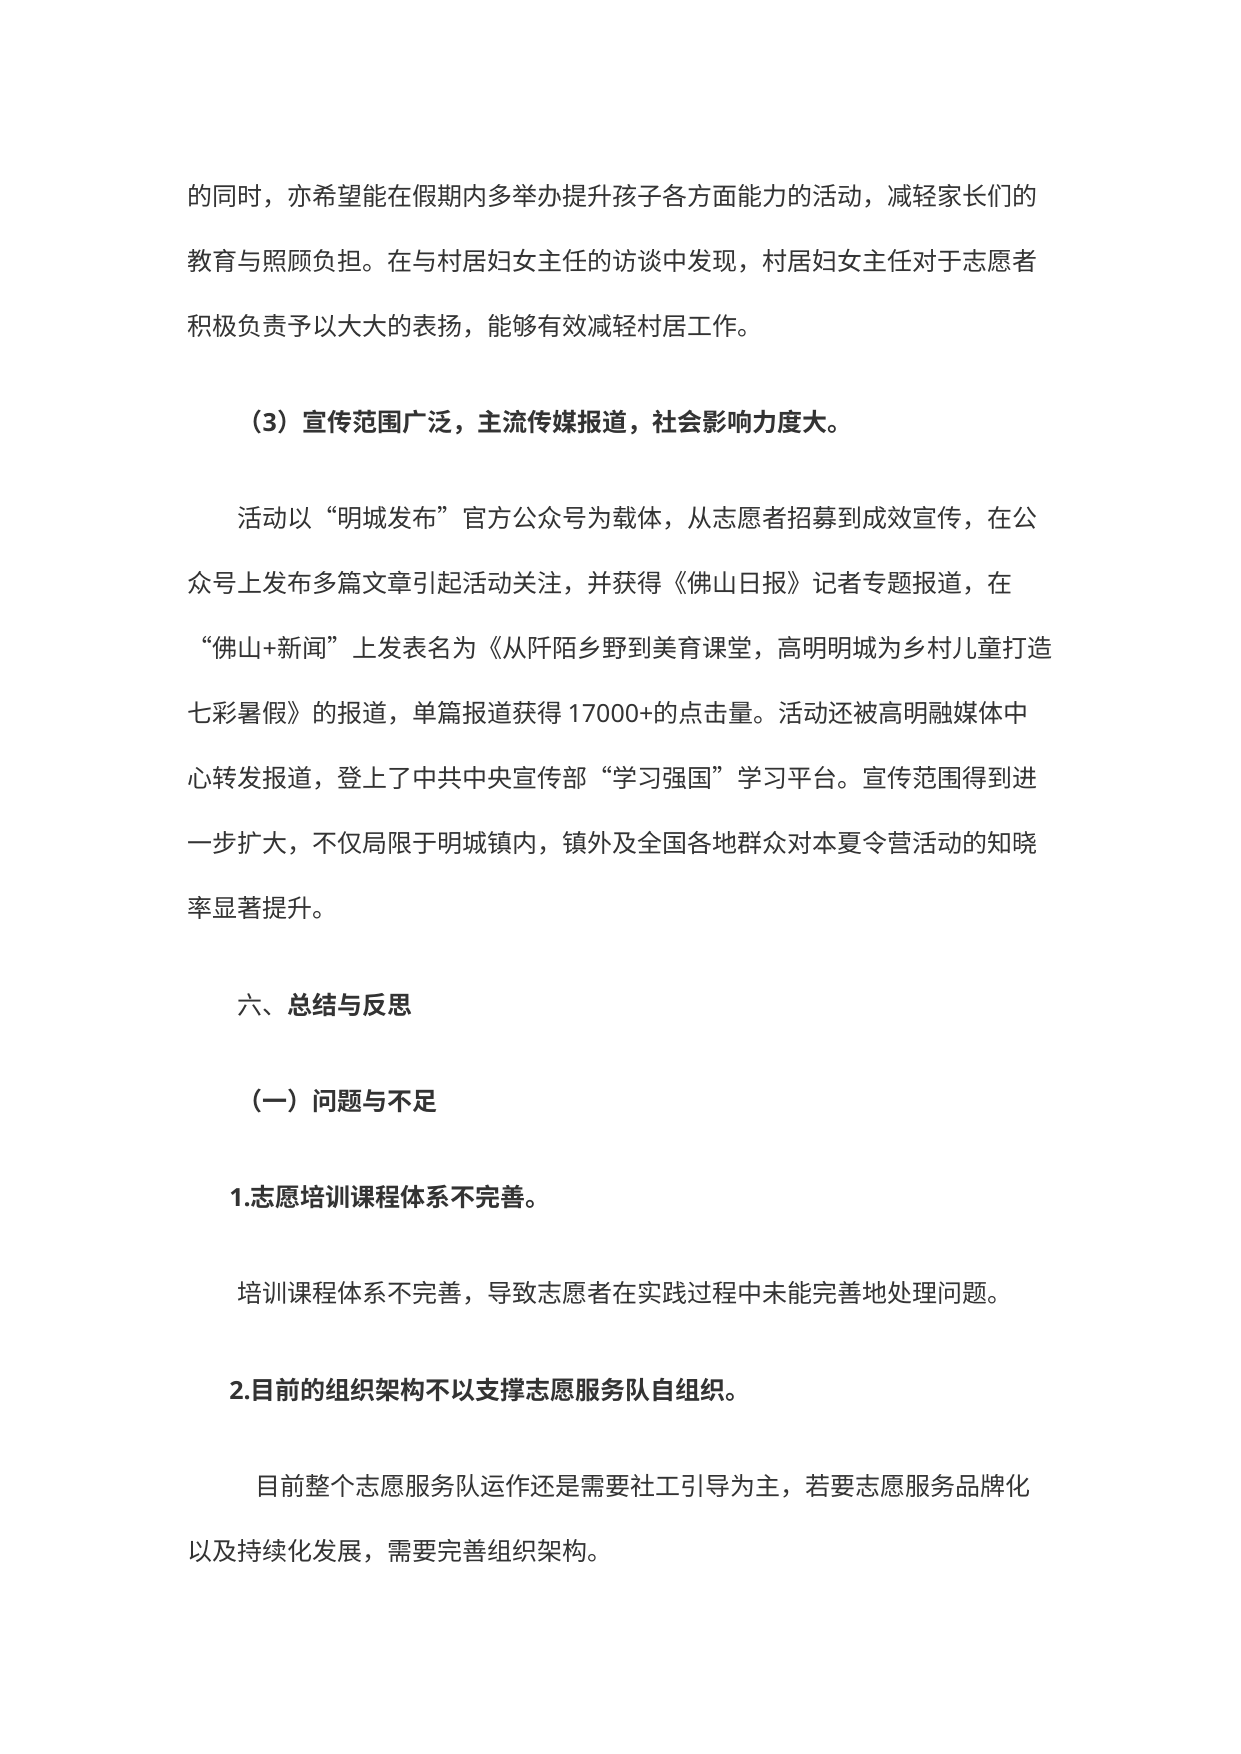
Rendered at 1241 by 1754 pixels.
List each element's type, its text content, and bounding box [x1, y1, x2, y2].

text 培训课程体系不完善，导致志愿者在实践过程中未能完善地处理问题。 [187, 1259, 1053, 1324]
text 六、总结与反思 [187, 971, 1053, 1036]
text 2.目前的组织架构不以支撑志愿服务队自组织。 [187, 1356, 1053, 1421]
text （一）问题与不足 [187, 1067, 1053, 1132]
text 活动以“明城发布”官方公众号为载体，从志愿者招募到成效宣传，在公众号上发布多篇文章引起活动关注，并获得《佛山日报》记者专题报道，在“佛山+新闻”上发表名为《从阡陌乡野到美育课堂，高明明城为乡村儿童打造七彩暑假》的报道，单篇报道获得17000+的点击量。活动还被高明融媒体中心转发报道，登上了中共中央宣传部“学习强国”学习平台。宣传范围得到进一步扩大，不仅局限于明城镇内，镇外及全国各地群众对本夏令营活动的知晓率显著提升。 [187, 484, 1053, 939]
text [187, 162, 1053, 357]
text 目前整个志愿服务队运作还是需要社工引导为主，若要志愿服务品牌化以及持续化发展，需要完善组织架构。 [187, 1452, 1053, 1582]
text （3）宣传范围广泛，主流传媒报道，社会影响力度大。 [187, 388, 1053, 453]
text 1.志愿培训课程体系不完善。 [187, 1163, 1053, 1228]
